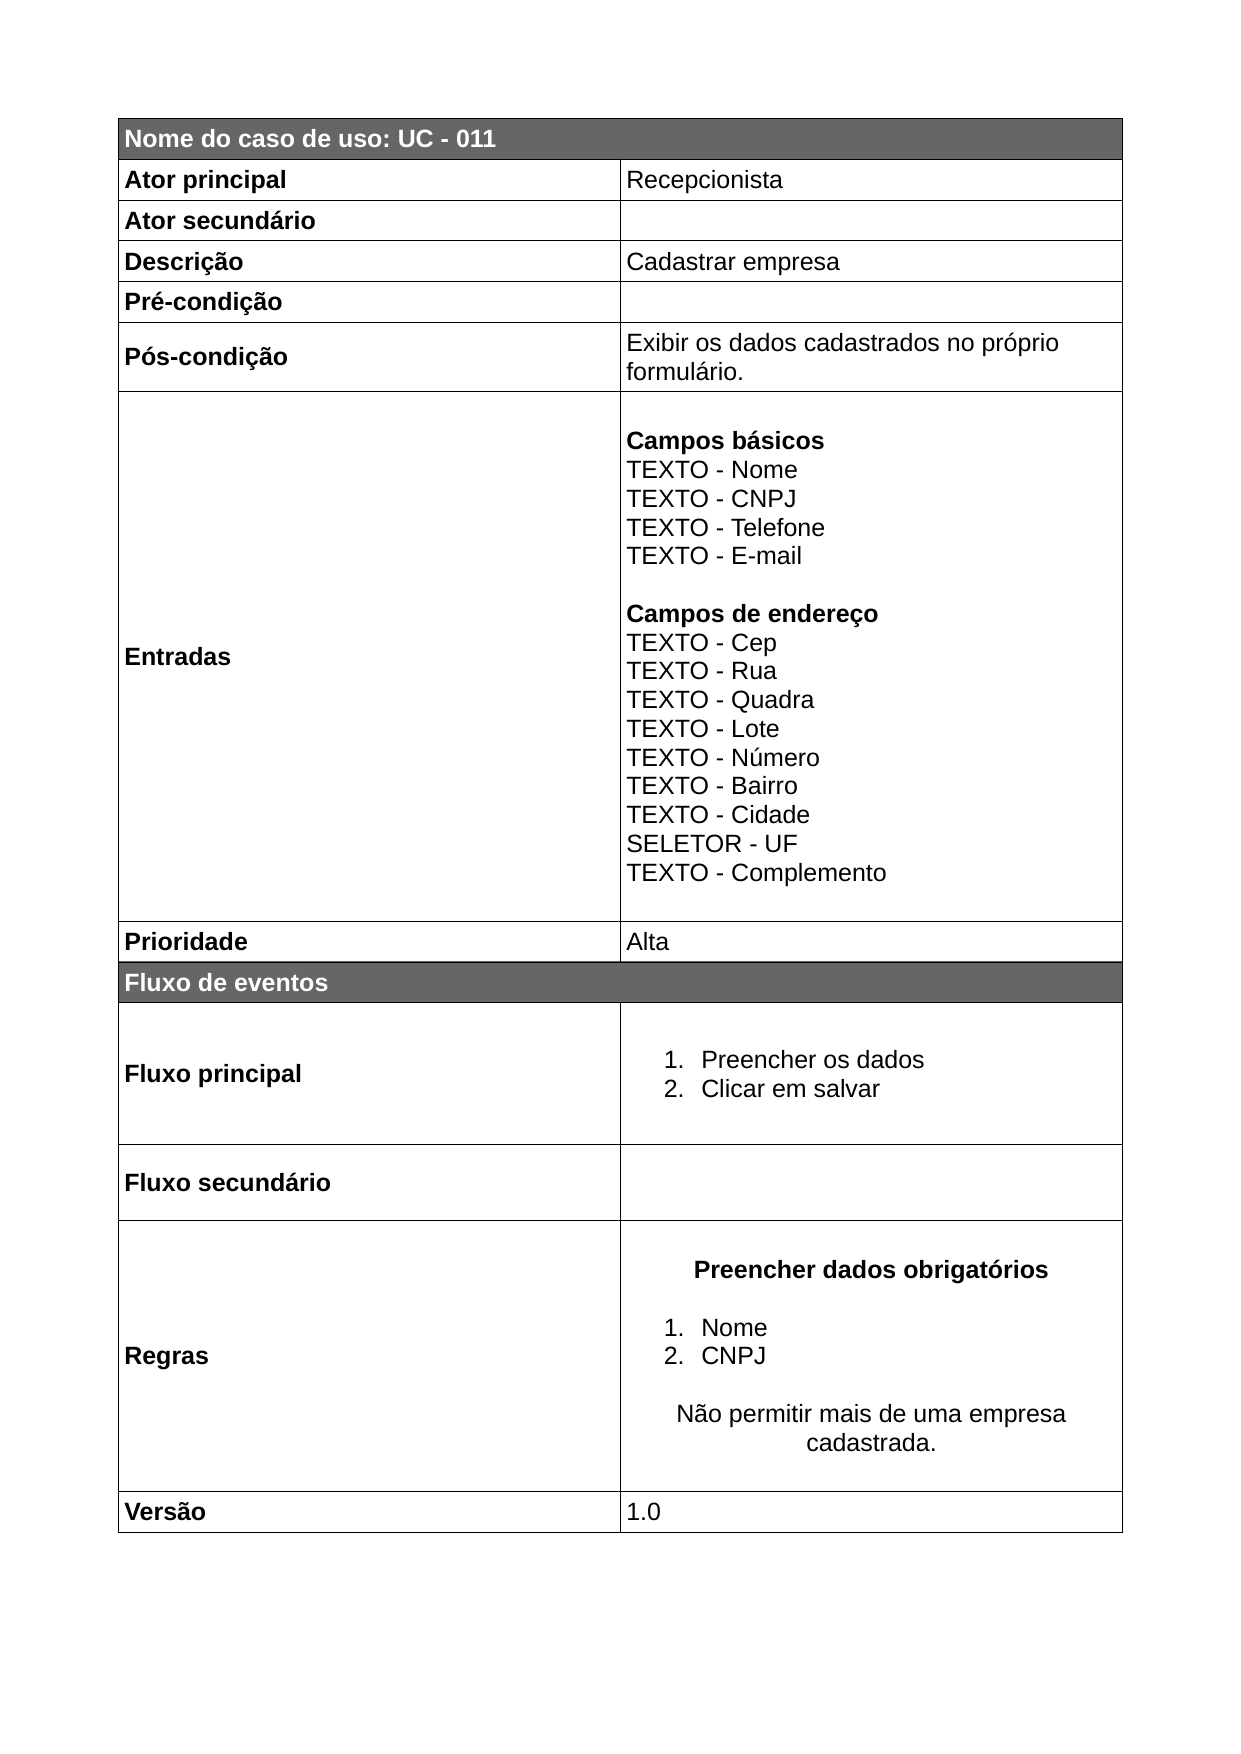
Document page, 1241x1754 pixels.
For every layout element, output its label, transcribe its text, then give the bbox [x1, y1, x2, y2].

table_cell Cadastrar empresa [621, 241, 1122, 281]
table_cell Preencher os dados Clicar em salvar [621, 1003, 1122, 1144]
table_cell Descrição [119, 241, 620, 281]
table_cell 1.0 [621, 1492, 1122, 1531]
table_cell Alta [621, 922, 1122, 961]
table_cell Versão [119, 1492, 620, 1531]
table_cell Pré-condição [119, 282, 620, 322]
table_cell Campos básicos TEXTO - Nome TEXTO - CNPJ TEXTO - Telefone TEXTO - E-mail Campos de endereço TEXTO - Cep TEXTO - Rua TEXTO - Quadra TEXTO - Lote TEXTO - Número TEXTO - Bairro TEXTO - Cidade SELETOR - UF TEXTO - Complemento [621, 392, 1122, 921]
table_cell [621, 282, 1122, 322]
table_header Nome do caso de uso: UC - 011 [119, 119, 1122, 159]
table_cell Fluxo de eventos [119, 963, 1122, 1002]
table_cell [621, 201, 1122, 240]
table_cell Ator secundário [119, 201, 620, 240]
table_cell [621, 1145, 1122, 1220]
table_cell Fluxo principal [119, 1003, 620, 1144]
table_cell Preencher dados obrigatórios Nome CNPJ Não permitir mais de uma empresa cadastrada. [621, 1221, 1122, 1491]
table_cell Recepcionista [621, 160, 1122, 199]
table_cell Ator principal [119, 160, 620, 199]
table_cell Regras [119, 1221, 620, 1491]
table_cell Fluxo secundário [119, 1145, 620, 1220]
table_cell Entradas [119, 392, 620, 921]
table_cell Prioridade [119, 922, 620, 961]
table_cell Pós-condição [119, 323, 620, 391]
table_cell Exibir os dados cadastrados no próprio formulário. [621, 323, 1122, 391]
